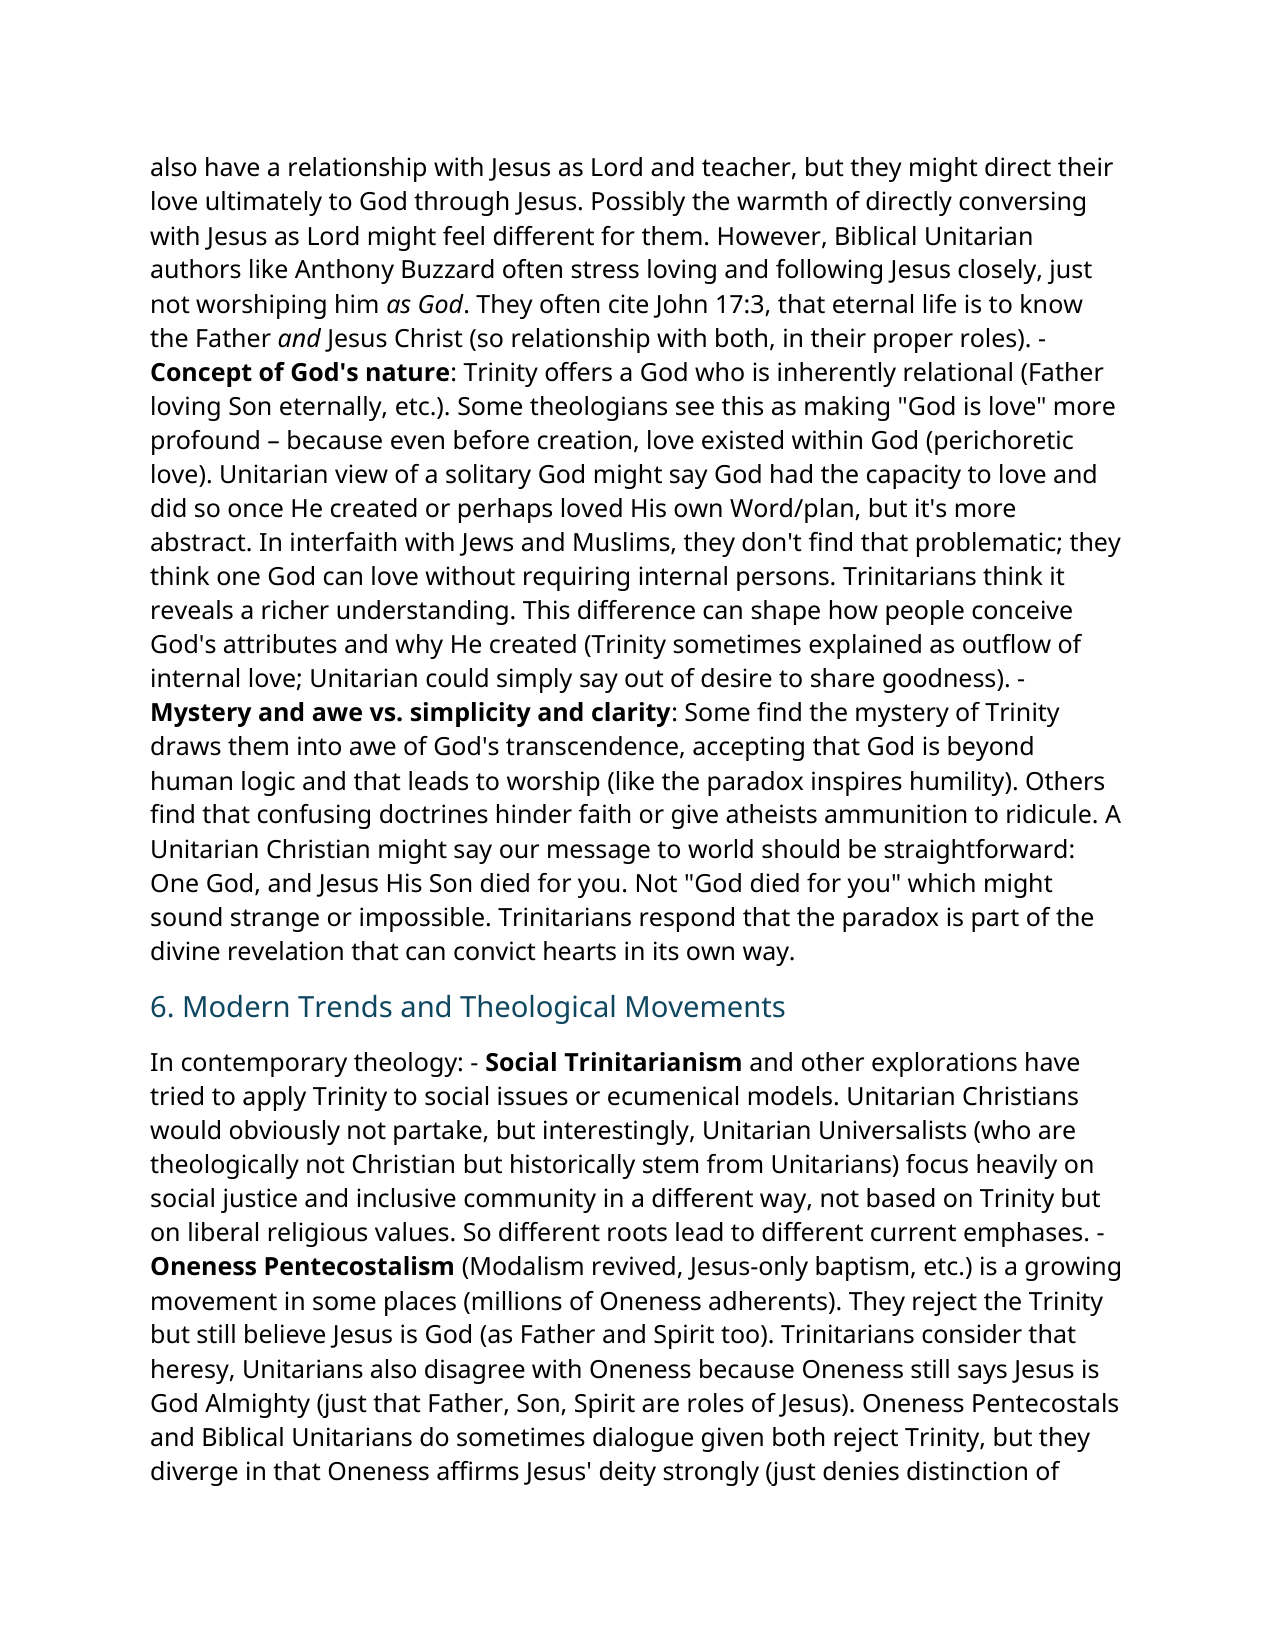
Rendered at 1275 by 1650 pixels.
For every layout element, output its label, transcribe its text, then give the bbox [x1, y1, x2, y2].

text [150, 150, 1125, 967]
subtitle 6. Modern Trends and Theological Movements [150, 986, 1125, 1026]
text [150, 1045, 1125, 1487]
